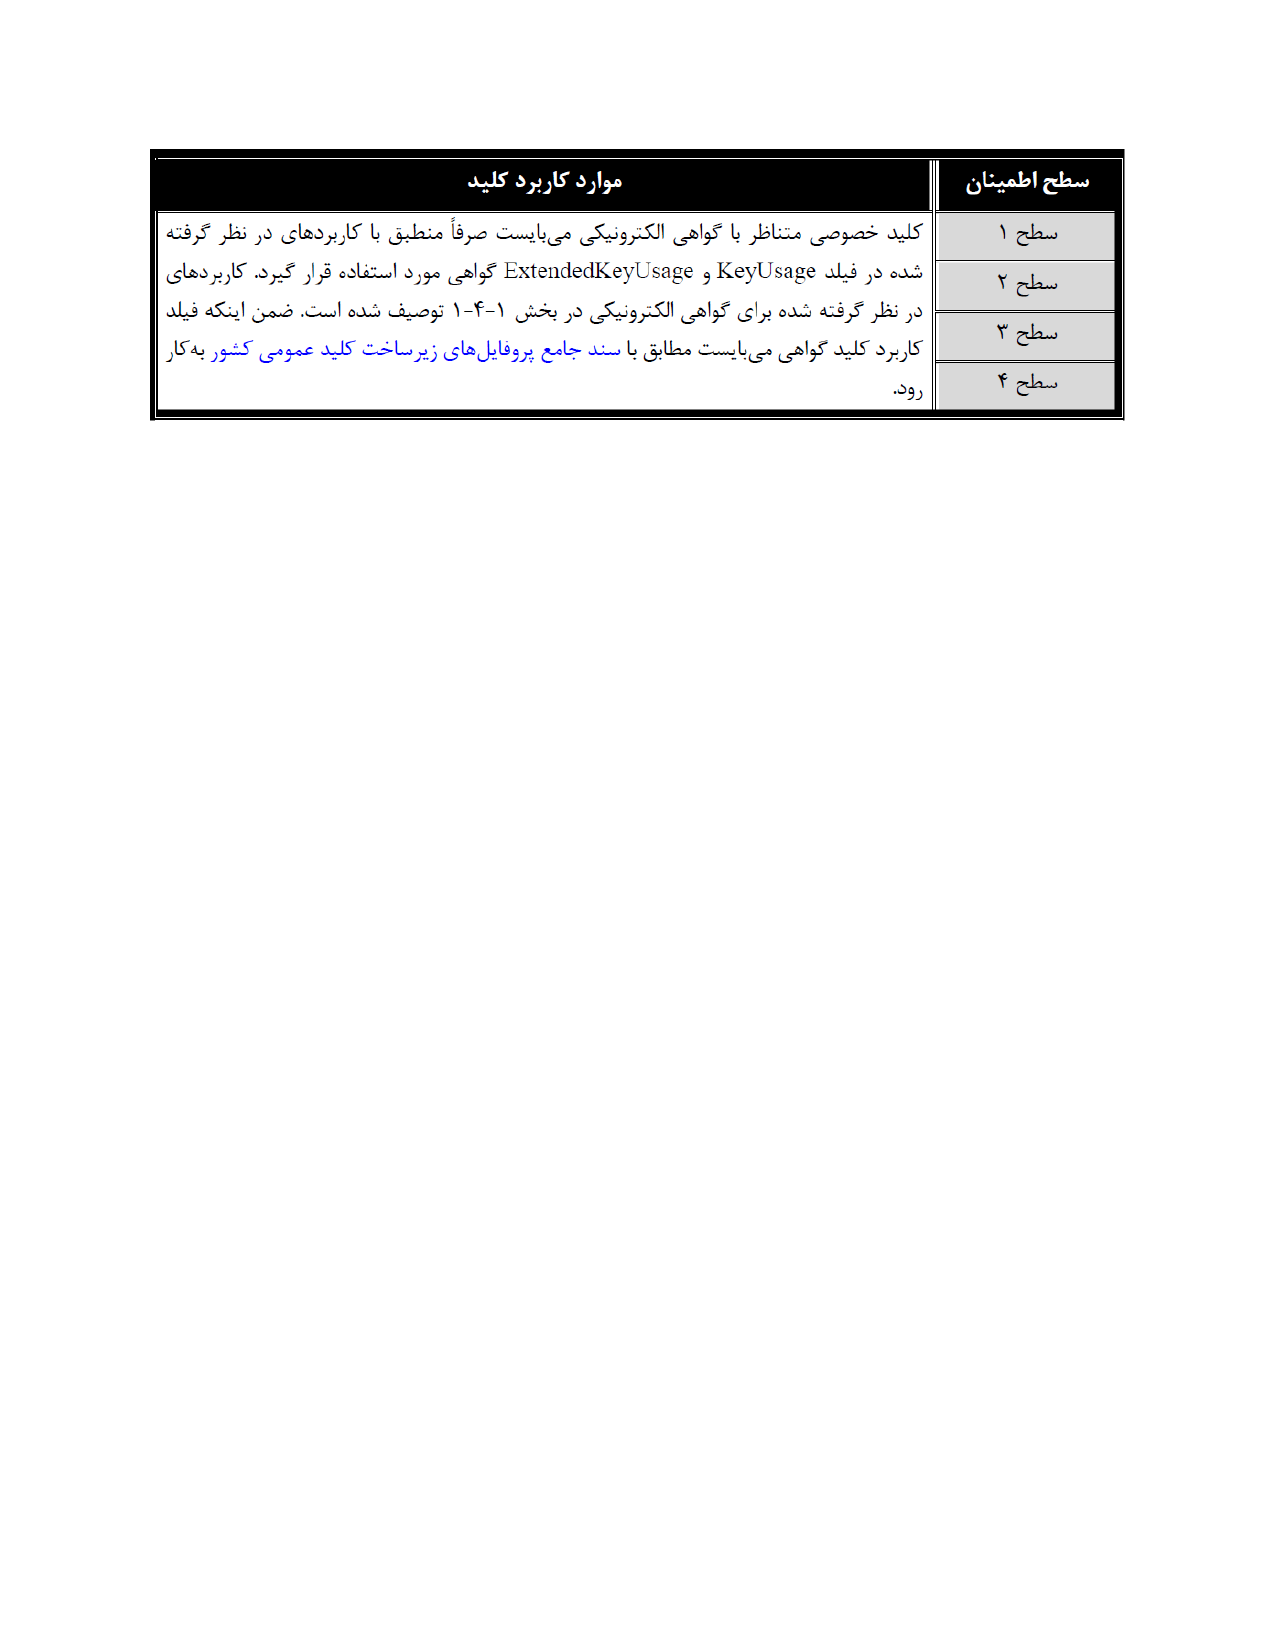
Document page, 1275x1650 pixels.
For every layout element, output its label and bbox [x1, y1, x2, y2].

picture [150, 149, 1125, 421]
